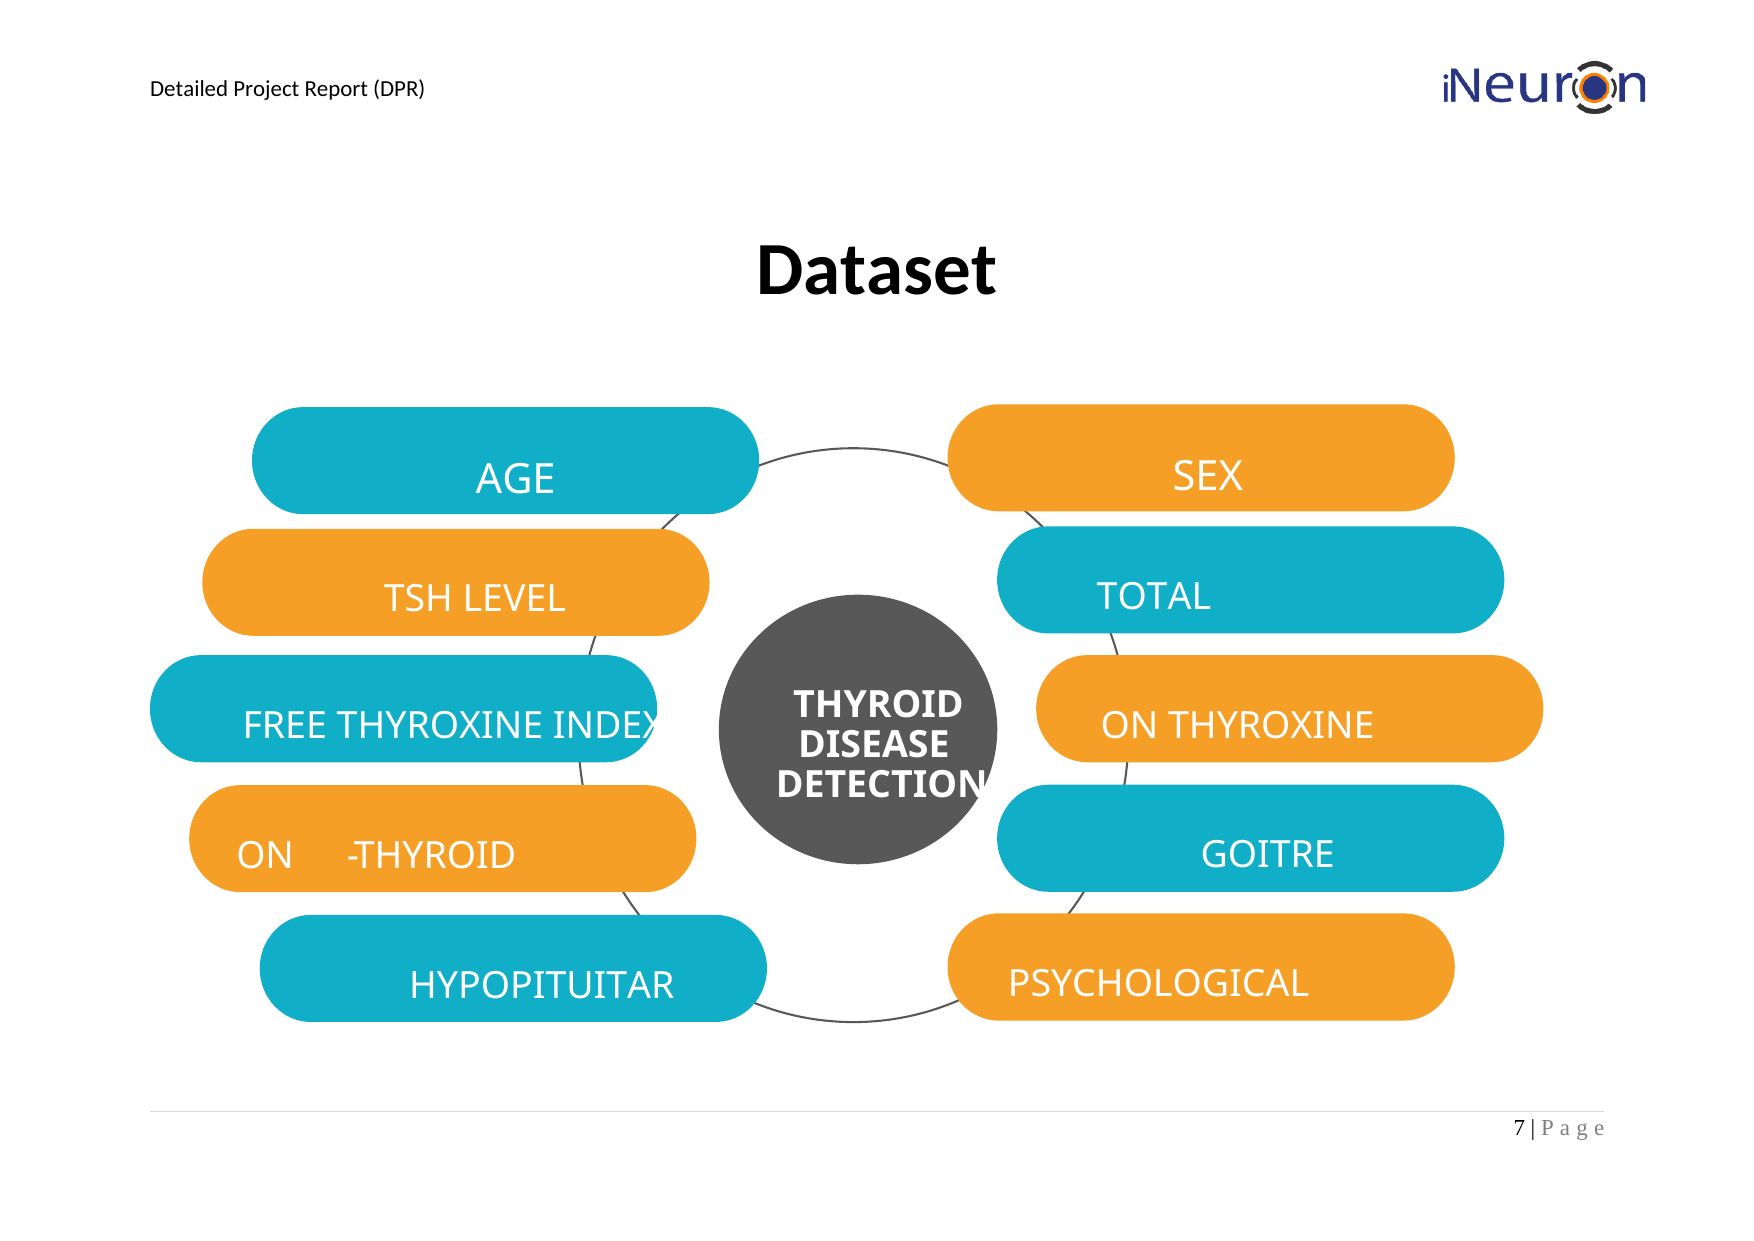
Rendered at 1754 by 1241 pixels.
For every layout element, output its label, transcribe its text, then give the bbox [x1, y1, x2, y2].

text Dataset [150, 221, 1604, 313]
picture [1443, 60, 1646, 114]
